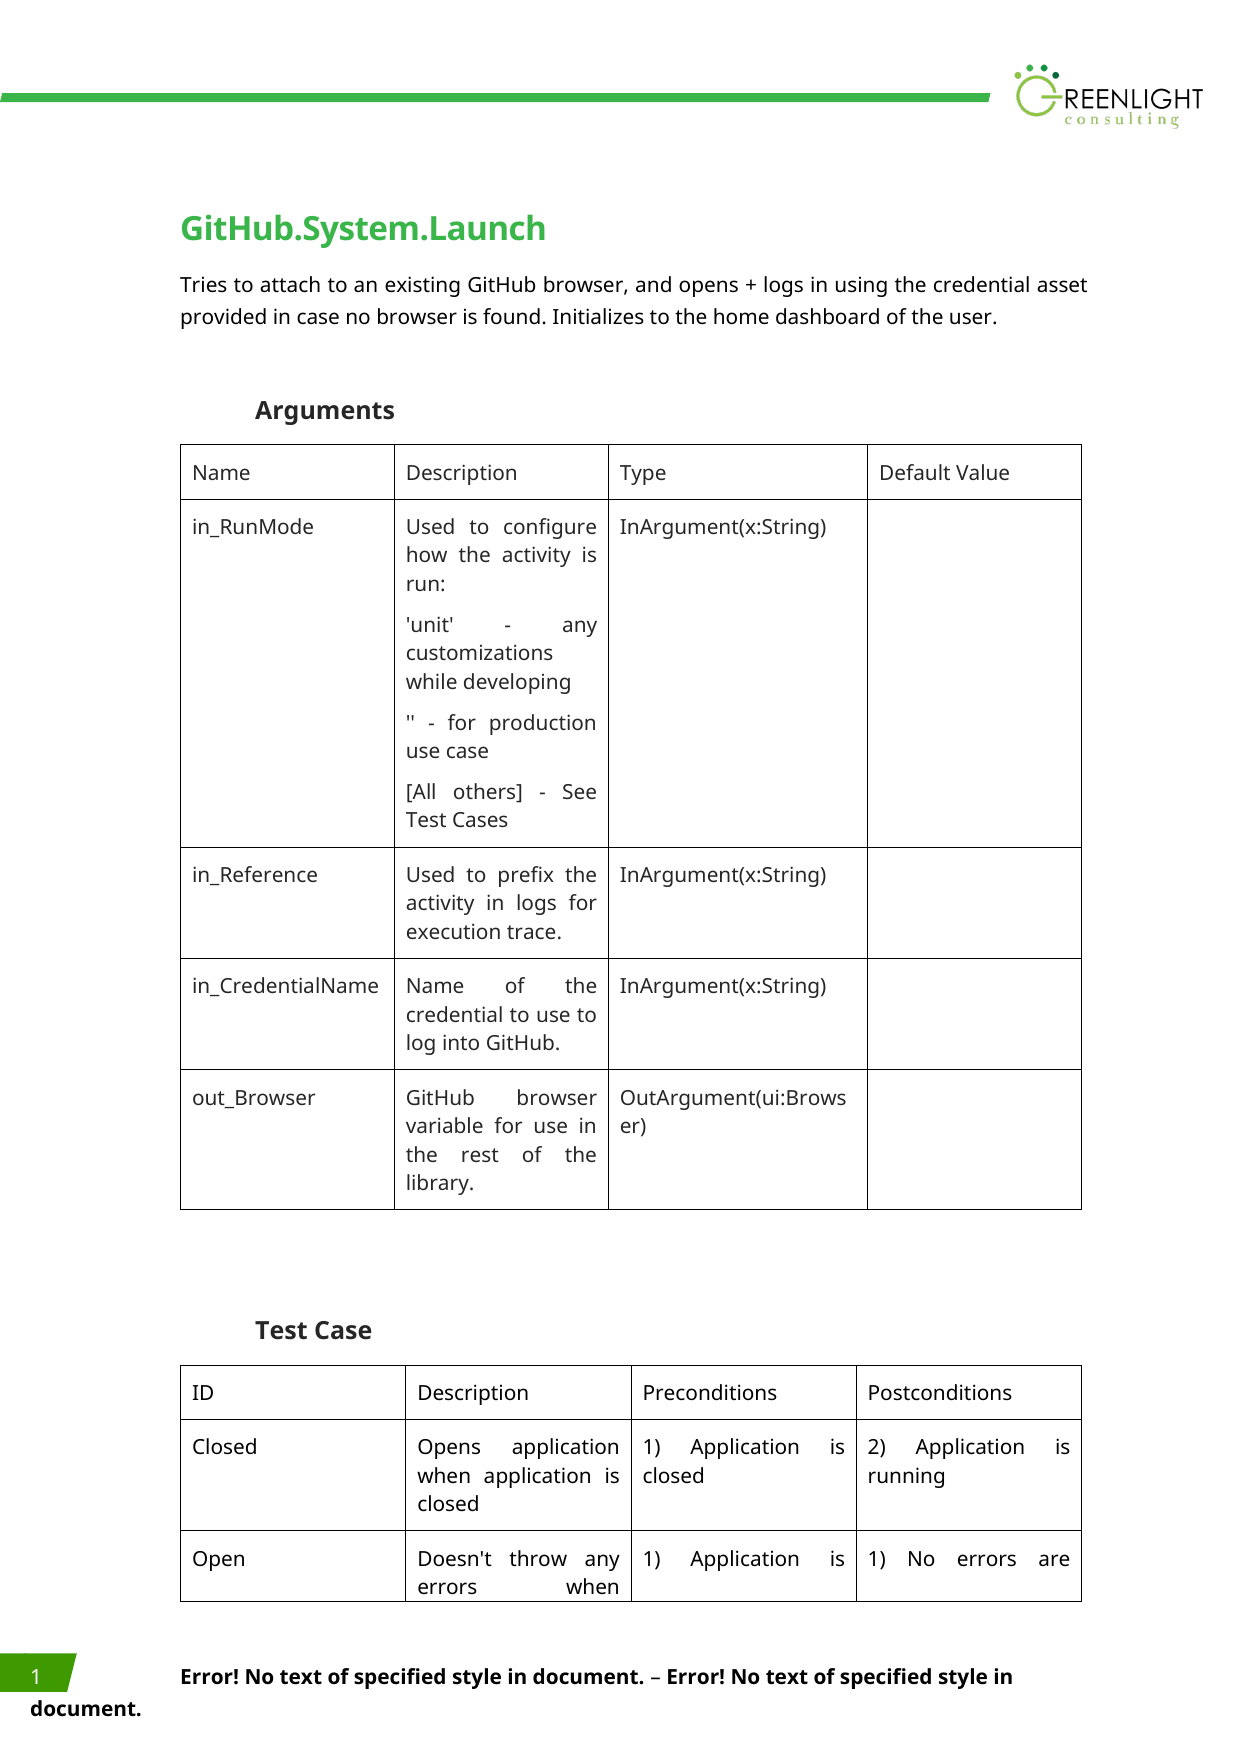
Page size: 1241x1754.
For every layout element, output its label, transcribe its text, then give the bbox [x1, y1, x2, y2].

table_header Name [181, 445, 394, 499]
table_header Description [395, 445, 608, 499]
table_cell Open [181, 1531, 405, 1601]
table_cell 1) Application is running [632, 1531, 856, 1601]
table_cell InArgument(x:String) [609, 959, 867, 1069]
table_cell 1) No errors are thrown 2) out_Browser or out_Window is assigned properly [857, 1531, 1081, 1601]
table_cell Opens application when application is closed [406, 1420, 631, 1530]
table_cell InArgument(x:String) [609, 848, 867, 958]
table_header Preconditions [632, 1366, 856, 1419]
table_cell in_RunMode [181, 500, 394, 847]
table_cell out_Browser [181, 1070, 394, 1209]
table_cell in_CredentialName [181, 959, 394, 1069]
table_cell in_Reference [181, 848, 394, 958]
table_cell Name of the credential to use to log into GitHub. [395, 959, 608, 1069]
table_cell [868, 848, 1081, 958]
table_header Description [406, 1366, 631, 1419]
subtitle GitHub.System.Launch [180, 205, 1090, 250]
table_cell OutArgument(ui:Browser) [609, 1070, 867, 1209]
table_cell InArgument(x:String) [609, 500, 867, 847]
table_cell [868, 500, 1081, 847]
table_cell [868, 959, 1081, 1069]
table_header ID [181, 1366, 405, 1419]
table_cell GitHub browser variable for use in the rest of the library. [395, 1070, 608, 1209]
table_header Type [609, 445, 867, 499]
table_cell Doesn't throw any errors when application is open [406, 1531, 631, 1601]
subtitle Test Case [180, 1313, 1090, 1347]
table_cell [868, 1070, 1081, 1209]
text Tries to attach to an existing GitHub browser, and opens + logs in using the credential asset provided in case no browser is found. Initializes to the home dashboard of the user. [180, 270, 1090, 331]
table_cell 1) Application is closed [632, 1420, 856, 1530]
table_header Postconditions [857, 1366, 1081, 1419]
table_cell Used to prefix the activity in logs for execution trace. [395, 848, 608, 958]
table_cell 2) Application is running [857, 1420, 1081, 1530]
table_cell Closed [181, 1420, 405, 1530]
subtitle Arguments [180, 392, 1090, 427]
table_header Default Value [868, 445, 1081, 499]
picture [1010, 59, 1208, 136]
table_cell Used to configure how the activity is run: 'unit' - any customizations while developing '' - for production use case [All others] - See Test Cases [395, 500, 608, 847]
